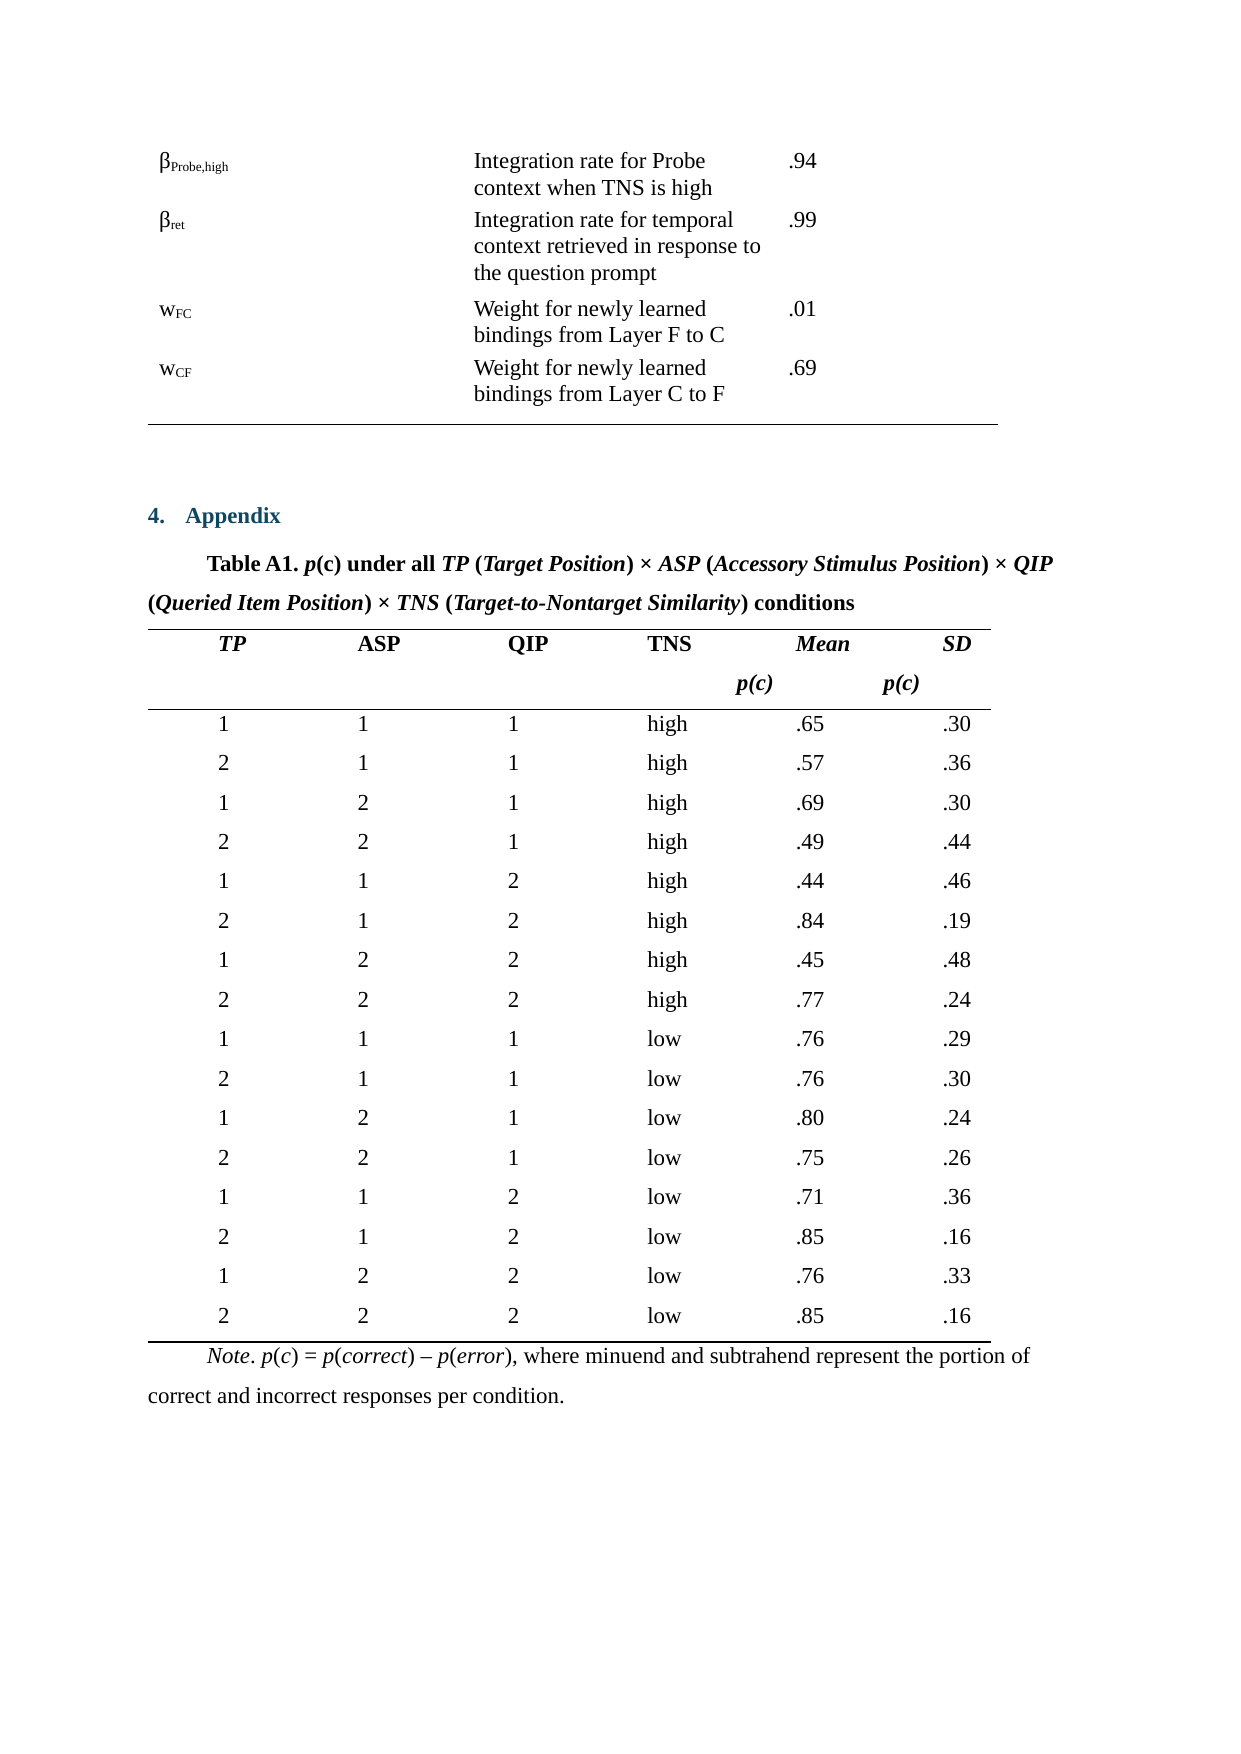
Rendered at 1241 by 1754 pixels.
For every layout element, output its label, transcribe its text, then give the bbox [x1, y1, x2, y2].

table_cell 1 [287, 710, 437, 749]
table_cell .76 [725, 1065, 872, 1104]
table_cell wFC [148, 295, 462, 354]
table_header TP [148, 630, 287, 709]
table_cell 2 [437, 1223, 577, 1262]
table_cell 2 [287, 828, 437, 868]
table_cell low [577, 1026, 725, 1065]
table_cell 2 [148, 1065, 287, 1104]
table_cell .30 [872, 710, 991, 749]
table_cell .24 [872, 986, 991, 1026]
table_cell .36 [872, 1184, 991, 1223]
table_cell 1 [437, 1144, 577, 1183]
table_cell .69 [777, 354, 997, 424]
table_cell .85 [725, 1223, 872, 1262]
table_cell high [577, 710, 725, 749]
table_cell .85 [725, 1302, 872, 1341]
table_cell .33 [872, 1263, 991, 1302]
table_cell .19 [872, 907, 991, 947]
table_cell low [577, 1065, 725, 1104]
table_cell low [577, 1302, 725, 1341]
table_cell 2 [437, 947, 577, 986]
table_cell .24 [872, 1105, 991, 1144]
table_cell 1 [437, 1065, 577, 1104]
table_cell 2 [148, 749, 287, 789]
table_cell 2 [287, 1302, 437, 1341]
table_cell 1 [148, 868, 287, 907]
table_cell .99 [777, 206, 997, 295]
table_cell 1 [437, 789, 577, 828]
table_cell .57 [725, 749, 872, 789]
table_cell 2 [437, 868, 577, 907]
table_cell .01 [777, 295, 997, 354]
table_cell 1 [287, 1184, 437, 1223]
table_cell 2 [287, 947, 437, 986]
table_cell .49 [725, 828, 872, 868]
table_cell .94 [777, 148, 997, 206]
table_cell 1 [437, 1105, 577, 1144]
text Note. p(c) = p(correct) – p(error), where minuend and subtrahend represent the portion of correct and incorrect responses per condition. [148, 1342, 1093, 1408]
table_cell 2 [437, 1302, 577, 1341]
table_cell 1 [287, 749, 437, 789]
table_cell 2 [287, 789, 437, 828]
table_header Mean p(c) [725, 630, 872, 709]
table_header QIP [437, 630, 577, 709]
table_cell 1 [287, 1065, 437, 1104]
table_cell .75 [725, 1144, 872, 1183]
table_cell .30 [872, 1065, 991, 1104]
table_cell 1 [287, 907, 437, 947]
table_cell 1 [148, 789, 287, 828]
table_cell 2 [148, 828, 287, 868]
table_cell .76 [725, 1026, 872, 1065]
table_cell 1 [287, 1223, 437, 1262]
table_cell 1 [148, 1105, 287, 1144]
table_cell .46 [872, 868, 991, 907]
table_cell 2 [287, 1144, 437, 1183]
table_cell high [577, 868, 725, 907]
table_cell 2 [437, 986, 577, 1026]
table_cell 1 [148, 1026, 287, 1065]
table_cell .77 [725, 986, 872, 1026]
table_header SD p(c) [872, 630, 991, 709]
table_cell .71 [725, 1184, 872, 1223]
table_cell Weight for newly learned bindings from Layer C to F [462, 354, 777, 424]
table_header TNS [577, 630, 725, 709]
table_cell low [577, 1105, 725, 1144]
table_cell 1 [437, 710, 577, 749]
table_cell .69 [725, 789, 872, 828]
table_cell 2 [148, 1302, 287, 1341]
table_cell .26 [872, 1144, 991, 1183]
table_cell Integration rate for temporal context retrieved in response to the question prompt [462, 206, 777, 295]
table_cell 1 [148, 1263, 287, 1302]
table_cell 2 [287, 986, 437, 1026]
table_cell high [577, 828, 725, 868]
table_cell wCF [148, 354, 462, 424]
table_cell .44 [872, 828, 991, 868]
table_cell 1 [287, 1026, 437, 1065]
table_cell 1 [437, 1026, 577, 1065]
table_cell 1 [437, 828, 577, 868]
table_cell .48 [872, 947, 991, 986]
table_cell .84 [725, 907, 872, 947]
table_cell βret [148, 206, 462, 295]
table_cell .29 [872, 1026, 991, 1065]
text Table A1. p(c) under all TP (Target Position) × ASP (Accessory Stimulus Position) × QIP (Queried Item Position) × TNS (Target-to-Nontarget Similarity) conditions [148, 550, 1093, 616]
table_cell 2 [437, 907, 577, 947]
table_cell low [577, 1263, 725, 1302]
table_cell .44 [725, 868, 872, 907]
table_cell low [577, 1223, 725, 1262]
table_cell low [577, 1144, 725, 1183]
table_cell .45 [725, 947, 872, 986]
table_cell high [577, 907, 725, 947]
table_cell 1 [148, 947, 287, 986]
table_cell .65 [725, 710, 872, 749]
table_cell 1 [148, 1184, 287, 1223]
table_cell 2 [148, 1223, 287, 1262]
table_cell .16 [872, 1302, 991, 1341]
table_cell low [577, 1184, 725, 1223]
table_cell 2 [437, 1263, 577, 1302]
table_cell high [577, 947, 725, 986]
table_cell .16 [872, 1223, 991, 1262]
table_cell Integration rate for Probe context when TNS is high [462, 148, 777, 206]
table_cell 2 [148, 907, 287, 947]
table_cell high [577, 749, 725, 789]
table_cell high [577, 789, 725, 828]
table_cell βProbe,high [148, 148, 462, 206]
table_cell high [577, 986, 725, 1026]
table_cell 2 [148, 1144, 287, 1183]
table_cell .30 [872, 789, 991, 828]
table_cell Weight for newly learned bindings from Layer F to C [462, 295, 777, 354]
table_cell 2 [287, 1105, 437, 1144]
table_header ASP [287, 630, 437, 709]
table_cell 2 [287, 1263, 437, 1302]
subtitle Appendix [148, 502, 1093, 528]
table_cell .76 [725, 1263, 872, 1302]
table_cell 1 [437, 749, 577, 789]
table_cell 2 [437, 1184, 577, 1223]
table_cell .80 [725, 1105, 872, 1144]
table_cell .36 [872, 749, 991, 789]
table_cell 2 [148, 986, 287, 1026]
table_cell 1 [148, 710, 287, 749]
table_cell 1 [287, 868, 437, 907]
